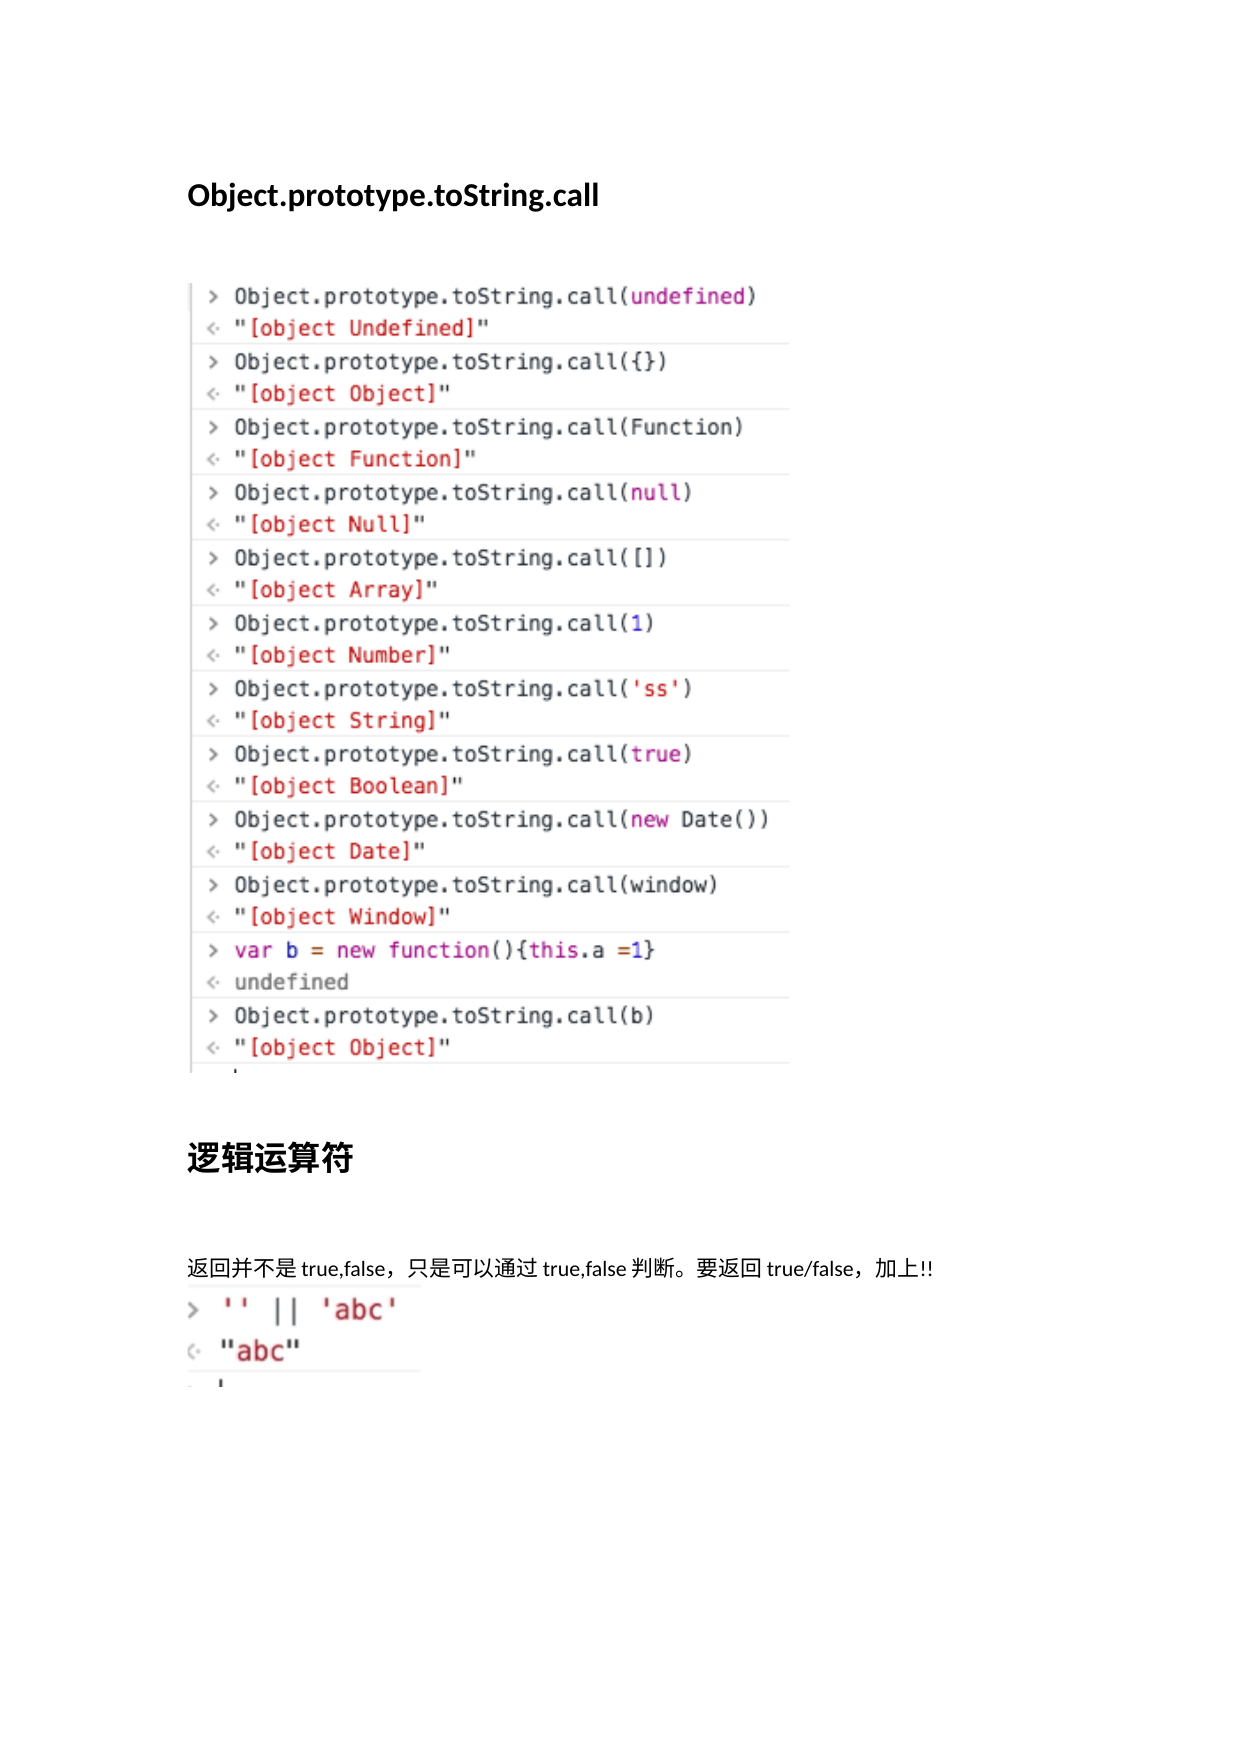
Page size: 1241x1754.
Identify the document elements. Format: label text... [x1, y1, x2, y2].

text 返回并不是true,false，只是可以通过true,false判断。要返回true/false，加上!! [187, 1251, 1053, 1283]
subtitle 逻辑运算符 [187, 1123, 1053, 1188]
picture [187, 283, 790, 1073]
subtitle Object.prototype.toString.call [187, 162, 1053, 227]
picture [187, 1283, 421, 1387]
